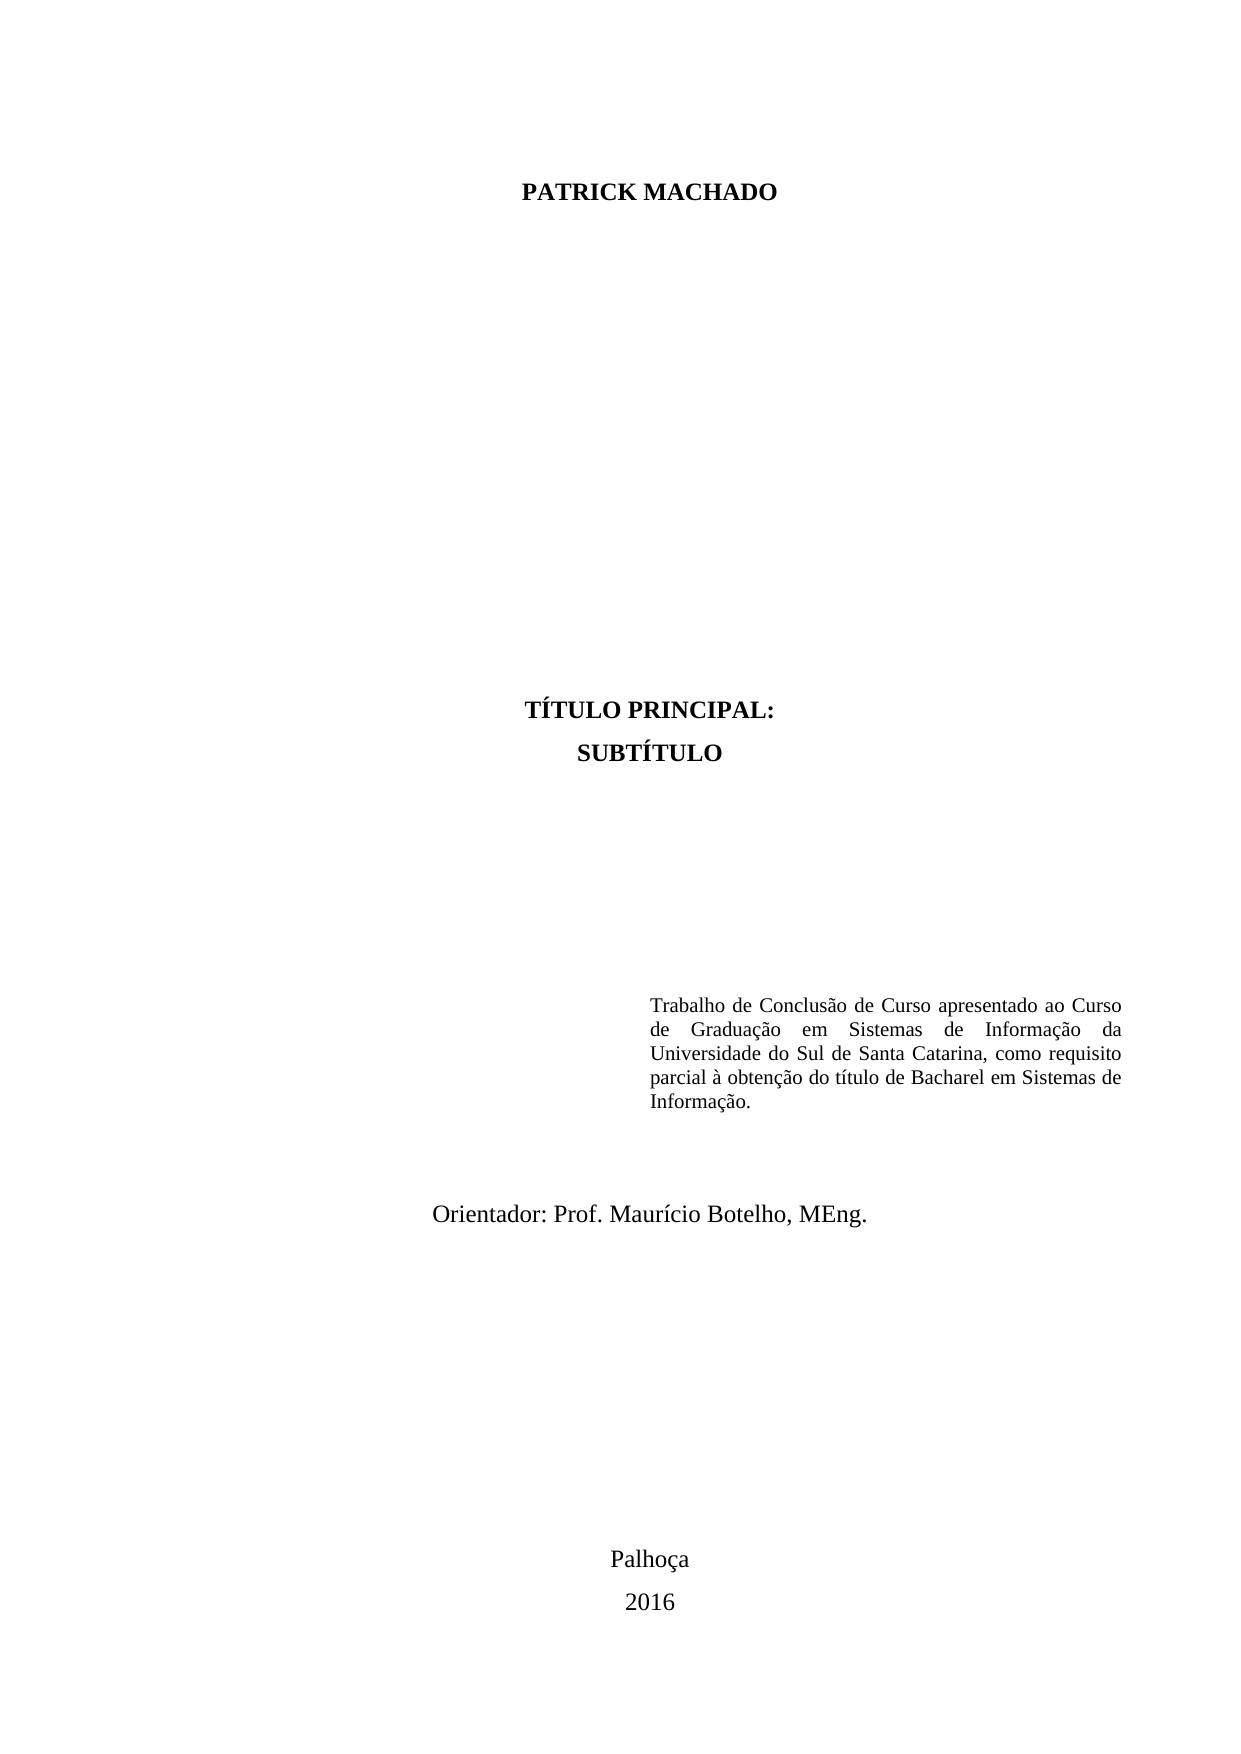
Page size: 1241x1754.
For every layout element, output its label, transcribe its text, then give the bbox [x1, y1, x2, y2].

text Orientador: Prof. Maurício Botelho, MEng. [177, 1199, 1122, 1228]
text subtítulo [177, 738, 1122, 767]
text Trabalho de Conclusão de Curso apresentado ao Curso de Graduação em Sistemas de Informação da Universidade do Sul de Santa Catarina, como requisito parcial à obtenção do título de Bacharel em Sistemas de Informação. [650, 992, 1122, 1113]
text 2016 [177, 1587, 1122, 1616]
text título principal: [177, 695, 1122, 723]
text Palhoça [177, 1544, 1122, 1573]
text PATRICK MACHADO [177, 177, 1122, 206]
